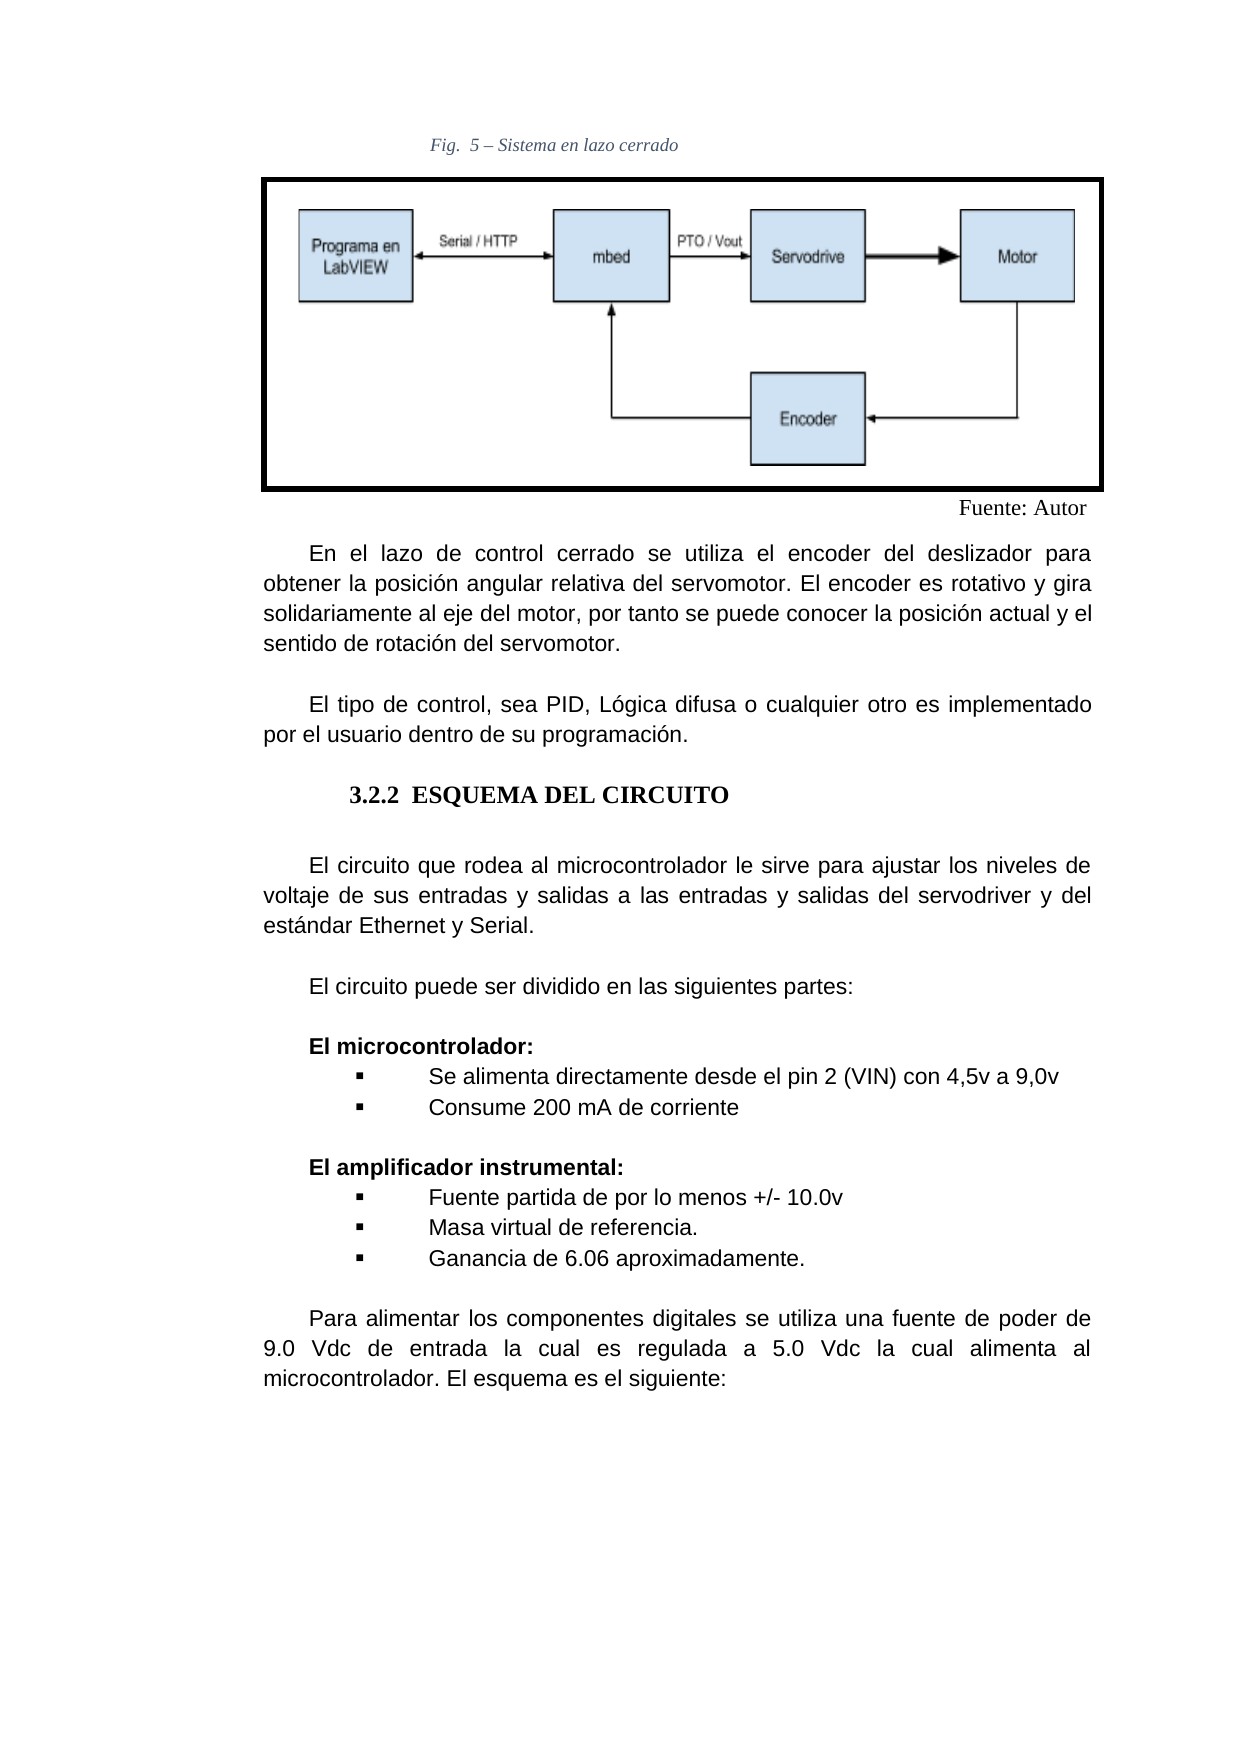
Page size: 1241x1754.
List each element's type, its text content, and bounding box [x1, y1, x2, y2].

text El circuito que rodea al microcontrolador le sirve para ajustar los niveles de voltaje de sus entradas y salidas a las entradas y salidas del servodriver y del estándar Ethernet y Serial. [263, 852, 1092, 939]
text 3.2.2 ESQUEMA DEL CIRCUITO [263, 780, 1092, 809]
text En el lazo de control cerrado se utiliza el encoder del deslizador para obtener la posición angular relativa del servomotor. El encoder es rotativo y gira solidariamente al eje del motor, por tanto se puede conocer la posición actual y el sentido de rotación del servomotor. [263, 540, 1092, 657]
list Ganancia de 6.06 aproximadamente. [354, 1244, 1092, 1271]
text El circuito puede ser dividido en las siguientes partes: [263, 973, 1092, 999]
text El amplificador instrumental: [263, 1154, 1092, 1180]
list Consume 200 mA de corriente [354, 1093, 1092, 1120]
list Se alimenta directamente desde el pin 2 (VIN) con 4,5v a 9,0v [354, 1063, 1092, 1090]
picture [298, 209, 1075, 466]
list Fuente partida de por lo menos +/- 10.0v [354, 1184, 1092, 1211]
text Para alimentar los componentes digitales se utiliza una fuente de poder de 9.0 Vdc de entrada la cual es regulada a 5.0 Vdc la cual alimenta al microcontrolador. El esquema es el siguiente: [263, 1305, 1092, 1392]
list Masa virtual de referencia. [354, 1214, 1092, 1241]
text El microcontrolador: [263, 1033, 1092, 1059]
text El tipo de control, sea PID, Lógica difusa o cualquier otro es implementado por el usuario dentro de su programación. [263, 691, 1092, 747]
